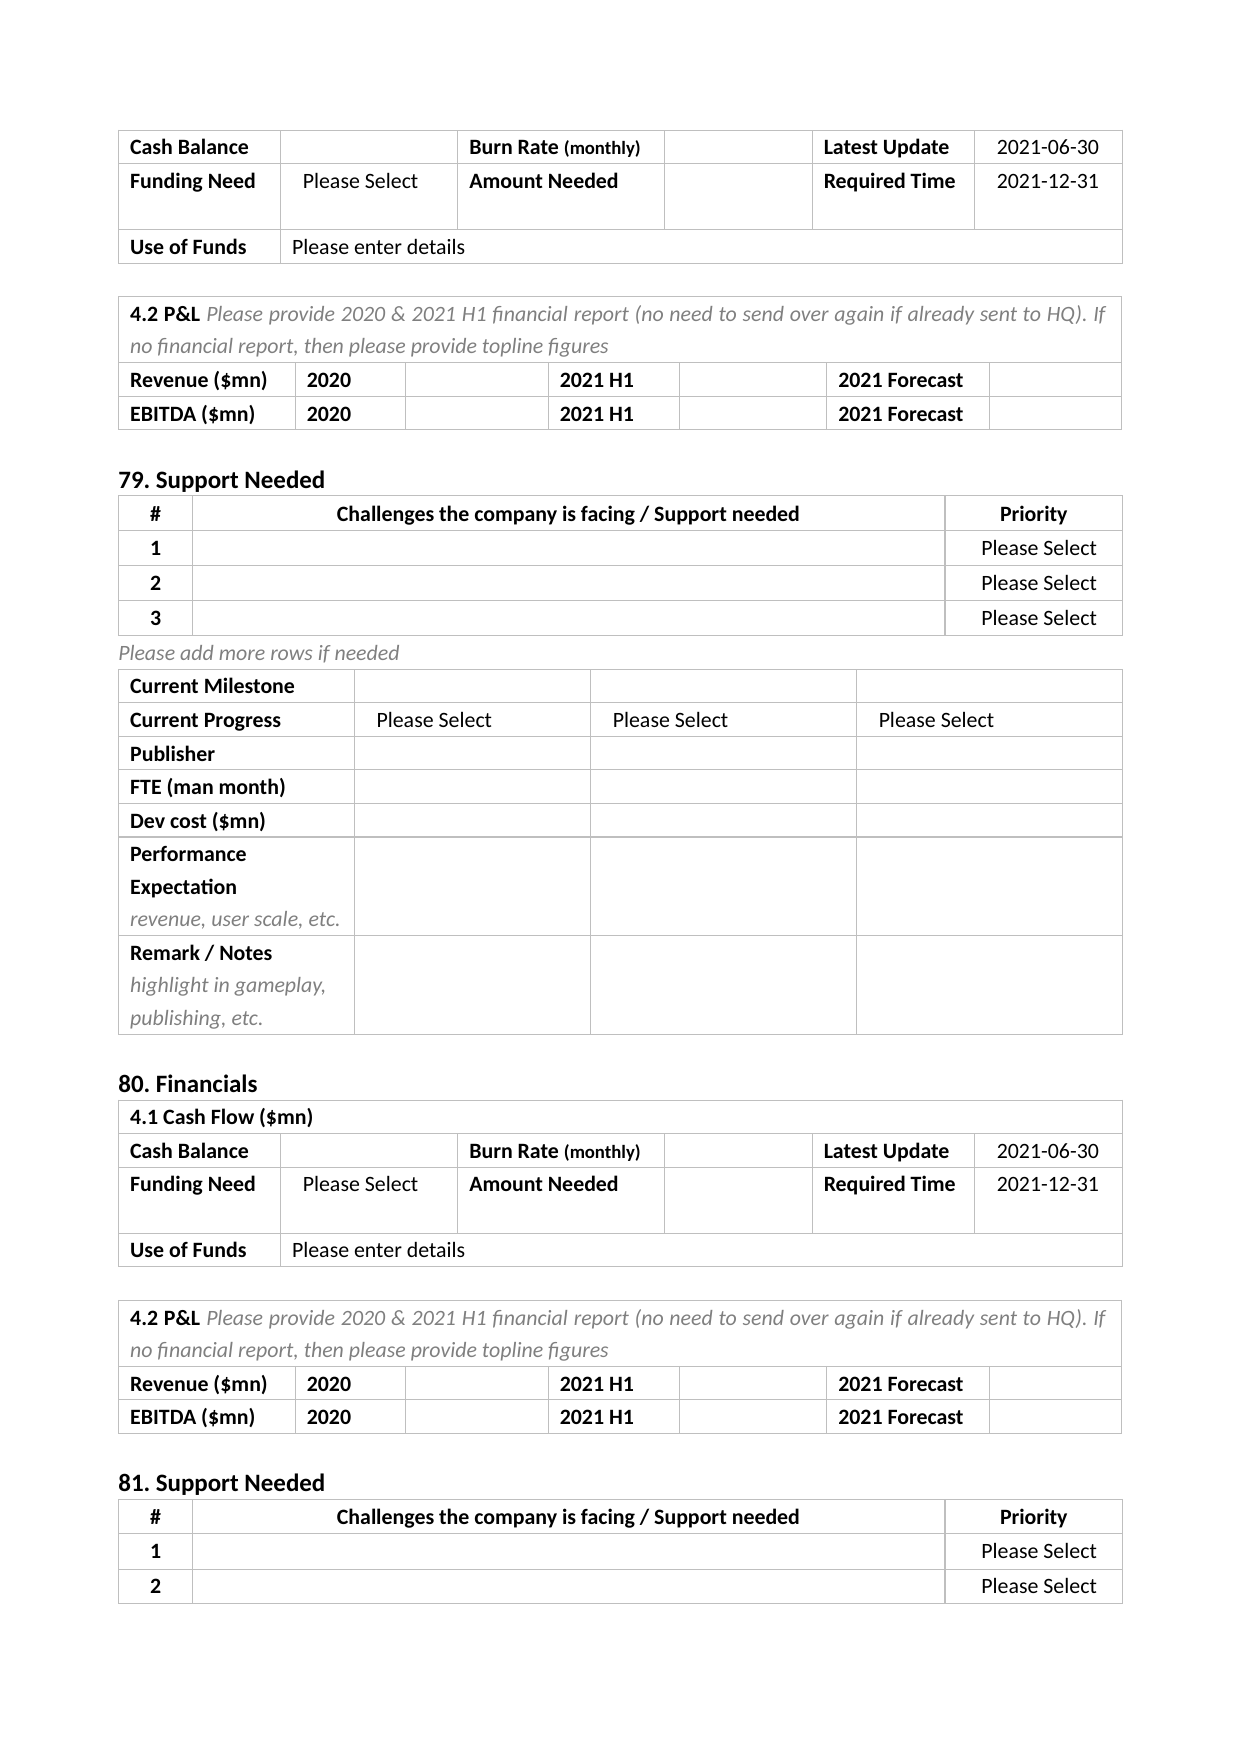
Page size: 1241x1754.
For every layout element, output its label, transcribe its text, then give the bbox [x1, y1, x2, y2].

table_cell Burn Rate (monthly) [458, 131, 664, 163]
table_cell : [946, 601, 1122, 635]
table_cell [680, 397, 826, 429]
table_cell Cash Balance [119, 131, 280, 163]
list Support Needed [118, 1466, 1122, 1499]
table_cell [406, 1367, 548, 1399]
text Please add more rows if needed [118, 636, 1122, 669]
table_cell 2020 [296, 397, 405, 429]
table_cell Please enter details [281, 1234, 1122, 1266]
table_cell [857, 770, 1122, 803]
table_cell [857, 936, 1122, 1033]
table_cell [193, 1570, 944, 1603]
table_cell [406, 397, 548, 429]
table_cell [591, 936, 856, 1033]
table_cell [990, 1400, 1121, 1433]
list Financials [118, 1067, 1122, 1099]
table_cell EBITDA ($mn) [119, 1400, 295, 1433]
table_cell 2021 Forecast [827, 1367, 989, 1399]
table_cell [990, 1367, 1121, 1399]
table_cell : [946, 1570, 1122, 1603]
table_cell Performance Expectation revenue, user scale, etc. [119, 838, 354, 935]
table_header Priority [946, 496, 1122, 530]
table_cell : [975, 131, 1122, 163]
table_cell [680, 363, 826, 396]
table_cell 2020 [296, 1400, 405, 1433]
table_cell [680, 1400, 826, 1433]
table_cell Publisher [119, 737, 354, 769]
table_cell Please enter details [281, 230, 1122, 263]
table_header [591, 670, 856, 702]
table_cell Current Progress [119, 703, 354, 736]
table_cell 1 [119, 531, 192, 565]
table_cell [193, 1534, 944, 1569]
table_cell Dev cost ($mn) [119, 804, 354, 836]
table_cell : [355, 703, 590, 736]
table_cell [193, 531, 944, 565]
table_cell Required Time [813, 1168, 974, 1233]
table_cell : [975, 164, 1122, 229]
table_cell [990, 397, 1121, 429]
table_cell [665, 131, 812, 163]
table_header Challenges the company is facing / Support needed [193, 1500, 944, 1533]
table_cell : [946, 531, 1122, 565]
table_cell Revenue ($mn) [119, 1367, 295, 1399]
table_cell Burn Rate (monthly) [458, 1134, 664, 1167]
table_cell 3 [119, 601, 192, 635]
table_cell 2021 H1 [549, 363, 679, 396]
table_cell 2 [119, 1570, 192, 1603]
table_cell 2021 H1 [549, 397, 679, 429]
table_cell [680, 1367, 826, 1399]
table_cell FTE (man month) [119, 770, 354, 803]
table_cell : [281, 164, 457, 229]
table_cell : [281, 1168, 457, 1233]
table_cell Use of Funds [119, 230, 280, 263]
table_cell [591, 770, 856, 803]
table_header [355, 670, 590, 702]
table_cell 1 [119, 1534, 192, 1569]
table_cell Funding Need [119, 1168, 280, 1233]
table_header # [119, 496, 192, 530]
table_header Current Milestone [119, 670, 354, 702]
table_cell Use of Funds [119, 1234, 280, 1266]
table_cell Latest Update [813, 1134, 974, 1167]
table_cell Cash Balance [119, 1134, 280, 1167]
table_cell [355, 770, 590, 803]
table_cell [591, 737, 856, 769]
table_cell [857, 737, 1122, 769]
table_cell : [975, 1168, 1122, 1233]
table_cell [355, 838, 590, 935]
table_header 4.1 Cash Flow ($mn) [119, 1101, 1122, 1133]
table_cell [193, 566, 944, 600]
table_cell Amount Needed [458, 164, 664, 229]
table_cell [406, 1400, 548, 1433]
table_cell Required Time [813, 164, 974, 229]
table_cell [857, 838, 1122, 935]
table_cell [406, 363, 548, 396]
table_cell [281, 131, 457, 163]
table_header 4.2 P&L Please provide 2020 & 2021 H1 financial report (no need to send over again if already sent to HQ). If no financial report, then please provide topline figures [119, 1301, 1121, 1366]
table_cell 2020 [296, 363, 405, 396]
table_header # [119, 1500, 192, 1533]
table_header Priority [946, 1500, 1122, 1533]
table_cell [355, 804, 590, 836]
table_cell [281, 1134, 457, 1167]
table_cell 2021 H1 [549, 1367, 679, 1399]
table_cell 2 [119, 566, 192, 600]
table_header Challenges the company is facing / Support needed [193, 496, 944, 530]
table_header [857, 670, 1122, 702]
table_header 4.2 P&L Please provide 2020 & 2021 H1 financial report (no need to send over again if already sent to HQ). If no financial report, then please provide topline figures [119, 297, 1121, 362]
table_cell 2021 Forecast [827, 397, 989, 429]
table_cell : [591, 703, 856, 736]
table_cell Amount Needed [458, 1168, 664, 1233]
table_cell [665, 1168, 812, 1233]
table_cell [355, 737, 590, 769]
table_cell [591, 804, 856, 836]
table_cell [990, 363, 1121, 396]
table_cell 2020 [296, 1367, 405, 1399]
table_cell 2021 Forecast [827, 1400, 989, 1433]
table_cell [193, 601, 944, 635]
table_cell [857, 804, 1122, 836]
list Support Needed [118, 463, 1122, 495]
table_cell [591, 838, 856, 935]
table_cell : [946, 566, 1122, 600]
table_cell [665, 1134, 812, 1167]
table_cell Revenue ($mn) [119, 363, 295, 396]
table_cell 2021 Forecast [827, 363, 989, 396]
table_cell [355, 936, 590, 1033]
table_cell Remark / Notes highlight in gameplay, publishing, etc. [119, 936, 354, 1033]
table_cell : [975, 1134, 1122, 1167]
table_cell 2021 H1 [549, 1400, 679, 1433]
table_cell Latest Update [813, 131, 974, 163]
table_cell : [946, 1534, 1122, 1569]
table_cell [665, 164, 812, 229]
table_cell : [857, 703, 1122, 736]
table_cell Funding Need [119, 164, 280, 229]
table_cell EBITDA ($mn) [119, 397, 295, 429]
